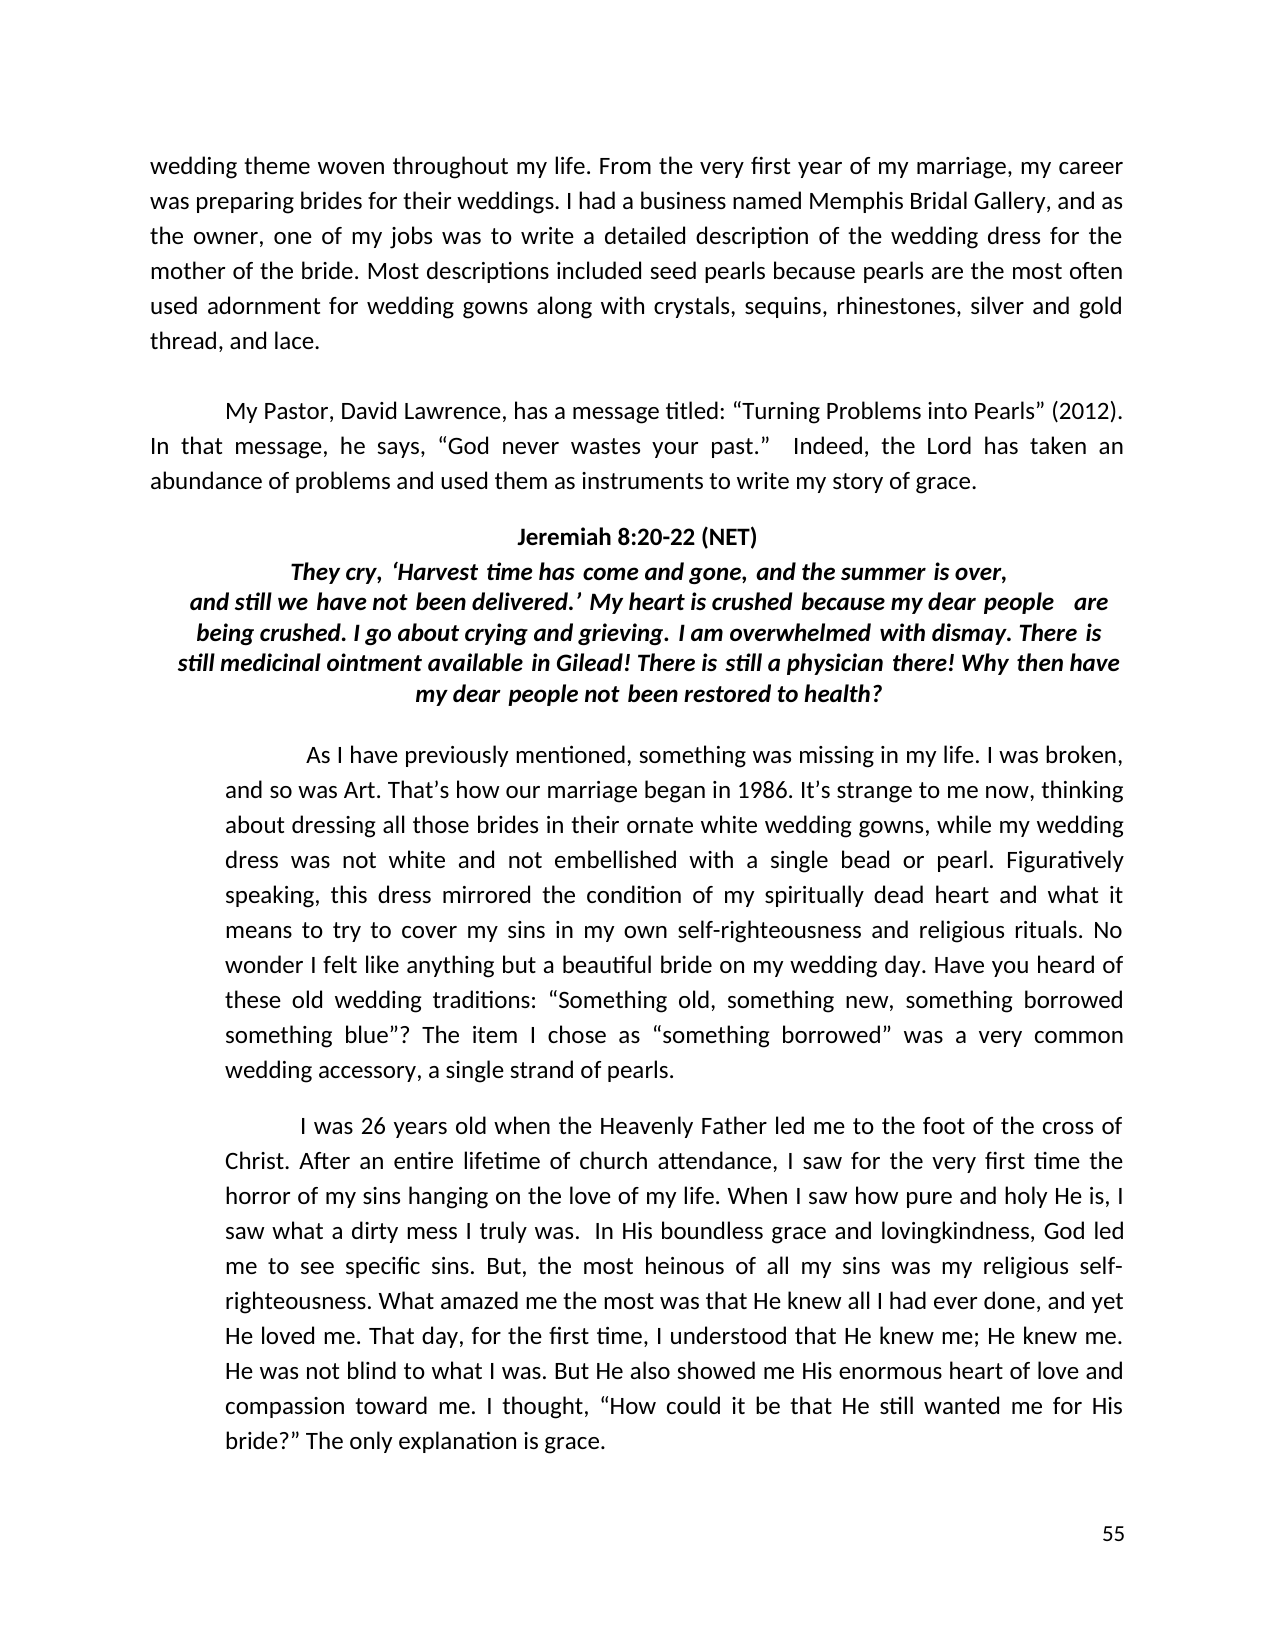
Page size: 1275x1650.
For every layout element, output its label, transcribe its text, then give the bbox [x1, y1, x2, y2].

text and still we have not been delivered.’ My heart is crushed because my dear people are being crushed. I go about crying and grieving. I am overwhelmed with dismay. There is still medicinal ointment available in Gilead! There is still a physician there! Why then have my dear people not been restored to health? [175, 586, 1125, 708]
list My Pastor, David Lawrence, has a message titled: “Turning Problems into Pearls” (2012). In that message, he says, “God never wastes your past.” Indeed, the Lord has taken an abundance of problems and used them as instruments to write my story of grace. [150, 395, 1125, 496]
text I was 26 years old when the Heavenly Father led me to the foot of the cross of Christ. After an entire lifetime of church attendance, I saw for the very first time the horror of my sins hanging on the love of my life. When I saw how pure and holy He is, I saw what a dirty mess I truly was. In His boundless grace and lovingkindness, God led me to see specific sins. But, the most heinous of all my sins was my religious self-righteousness. What amazed me the most was that He knew all I had ever done, and yet He loved me. That day, for the first time, I understood that He knew me; He knew me. He was not blind to what I was. But He also showed me His enormous heart of love and compassion toward me. I thought, “How could it be that He still wanted me for His bride?” The only explanation is grace. [225, 1110, 1125, 1455]
text As I have previously mentioned, something was missing in my life. I was broken, and so was Art. That’s how our marriage began in 1986. It’s strange to me now, thinking about dressing all those brides in their ornate white wedding gowns, while my wedding dress was not white and not embellished with a single bead or pearl. Figuratively speaking, this dress mirrored the condition of my spiritually dead heart and what it means to try to cover my sins in my own self-righteousness and religious rituals. No wonder I felt like anything but a beautiful bride on my wedding day. Have you heard of these old wedding traditions: “Something old, something new, something borrowed something blue”? The item I chose as “something borrowed” was a very common wedding accessory, a single strand of pearls. [225, 739, 1125, 1084]
text They cry, ‘Harvest time has come and gone, and the summer is over, [175, 556, 1125, 586]
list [150, 150, 1125, 356]
text Jeremiah 8:20-22 (NET) [150, 521, 1125, 551]
